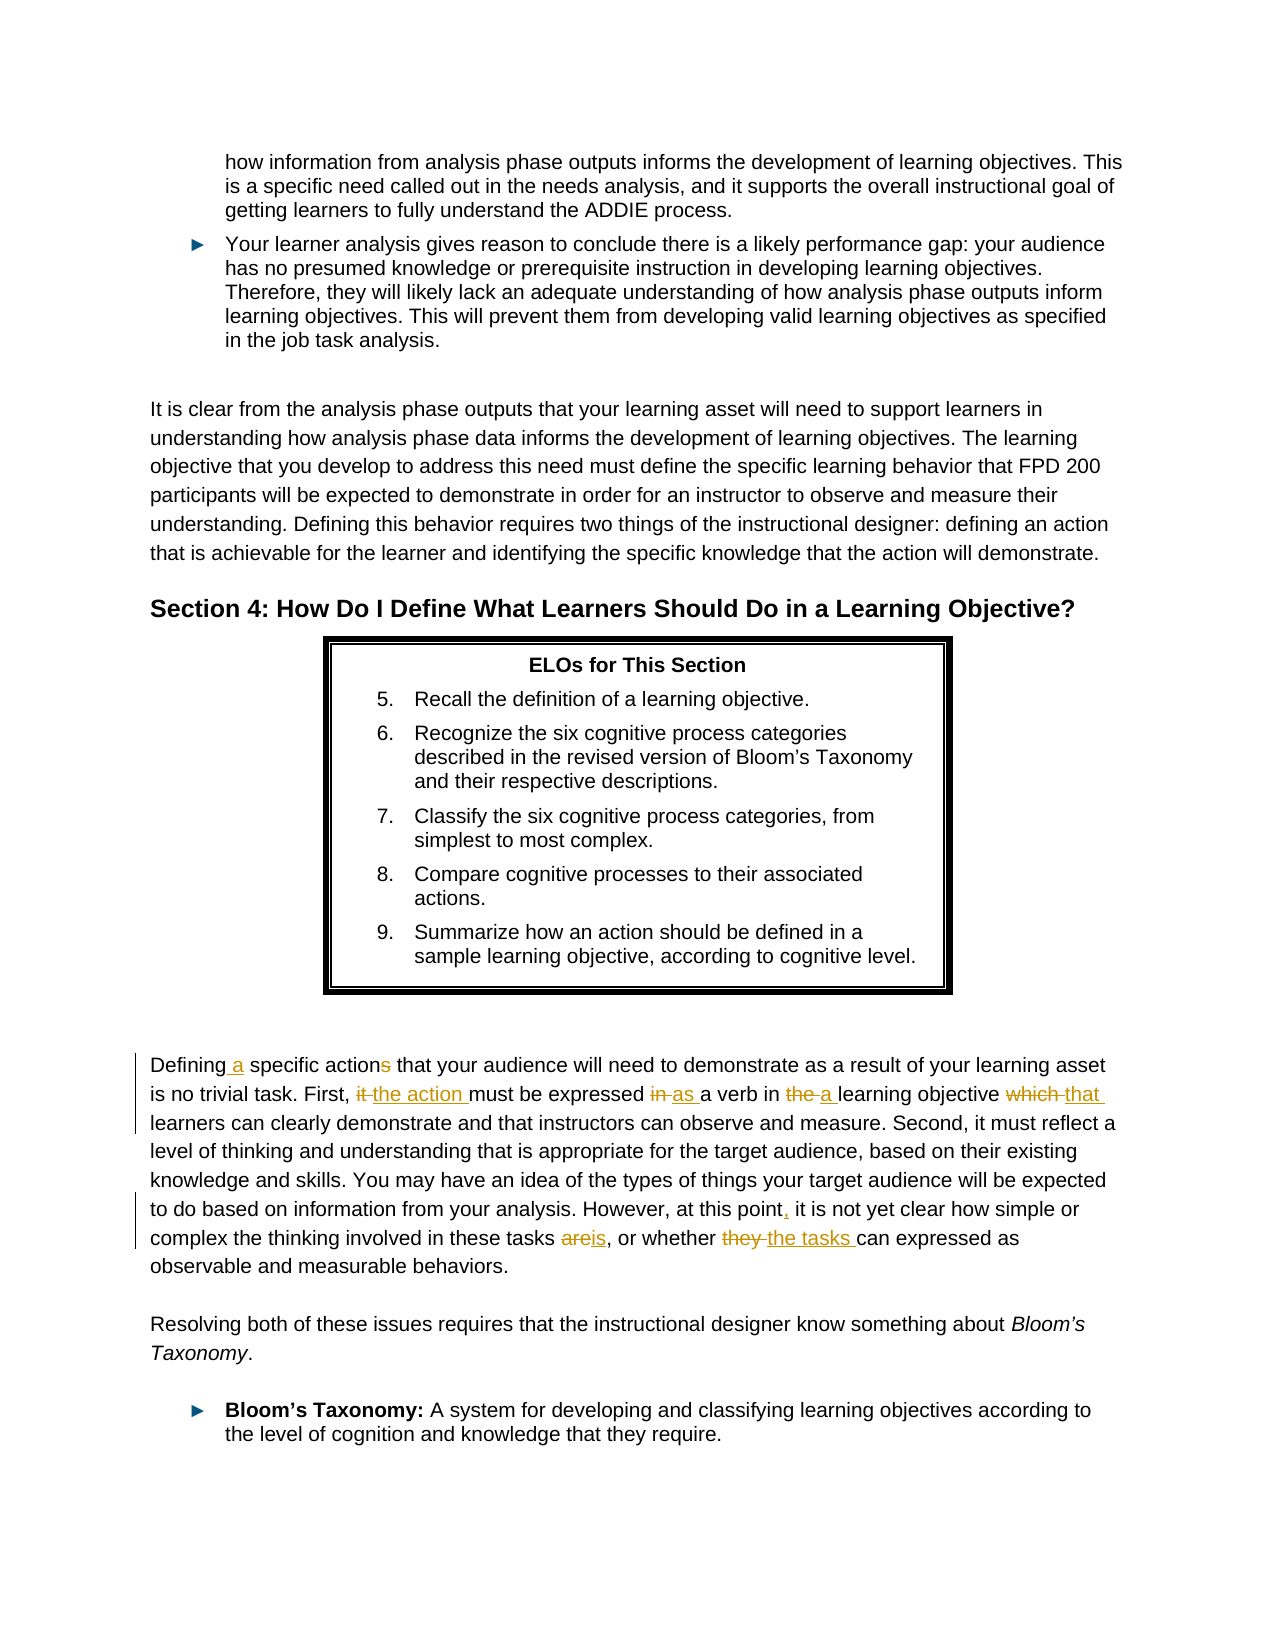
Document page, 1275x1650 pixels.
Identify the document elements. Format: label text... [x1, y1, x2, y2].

table_header ELOs for This Section Recall the definition of a learning objective. Recognize the six cognitive process categories described in the revised version of Bloom’s Taxonomy and their respective descriptions. Classify the six cognitive process categories, from simplest to most complex. Compare cognitive processes to their associated actions. Summarize how an action should be defined in a sample learning objective, according to cognitive level. [332, 645, 943, 986]
text Defining specific action that your audience will need to demonstrate as a result of your learning asset is no trivial task. First, must be expressed a verb in learning objective learners can clearly demonstrate and that instructors can observe and measure. Second, it must reflect a level of thinking and understanding that is appropriate for the target audience, based on their existing knowledge and skills. You may have an idea of the types of things your target audience will be expected to do based on information from your analysis. However, at this point it is not yet clear how simple or complex the thinking involved in these tasks , or whether can expressed as observable and measurable behaviors. [150, 1053, 1125, 1278]
text It is clear from the analysis phase outputs that your learning asset will need to support learners in understanding how analysis phase data informs the development of learning objectives. The learning objective that you develop to address this need must define the specific learning behavior that FPD 200 participants will be expected to demonstrate in order for an instructor to observe and measure their understanding. Defining this behavior requires two things of the instructional designer: defining an action that is achievable for the learner and identifying the specific knowledge that the action will demonstrate. [150, 397, 1125, 564]
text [187, 150, 1125, 222]
subtitle Section 4: How Do I Define What Learners Should Do in a Learning Objective? [150, 594, 1125, 623]
text Your learner analysis gives reason to conclude there is a likely performance gap: your audience has no presumed knowledge or prerequisite instruction in developing learning objectives. Therefore, they will likely lack an adequate understanding of how analysis phase outputs inform learning objectives. This will prevent them from developing valid learning objectives as specified in the job task analysis. [187, 232, 1125, 352]
text Bloom’s Taxonomy: A system for developing and classifying learning objectives according to the level of cognition and knowledge that they require. [187, 1398, 1125, 1446]
text Resolving both of these issues requires that the instructional designer know something about Bloom’s Taxonomy. [150, 1312, 1125, 1364]
